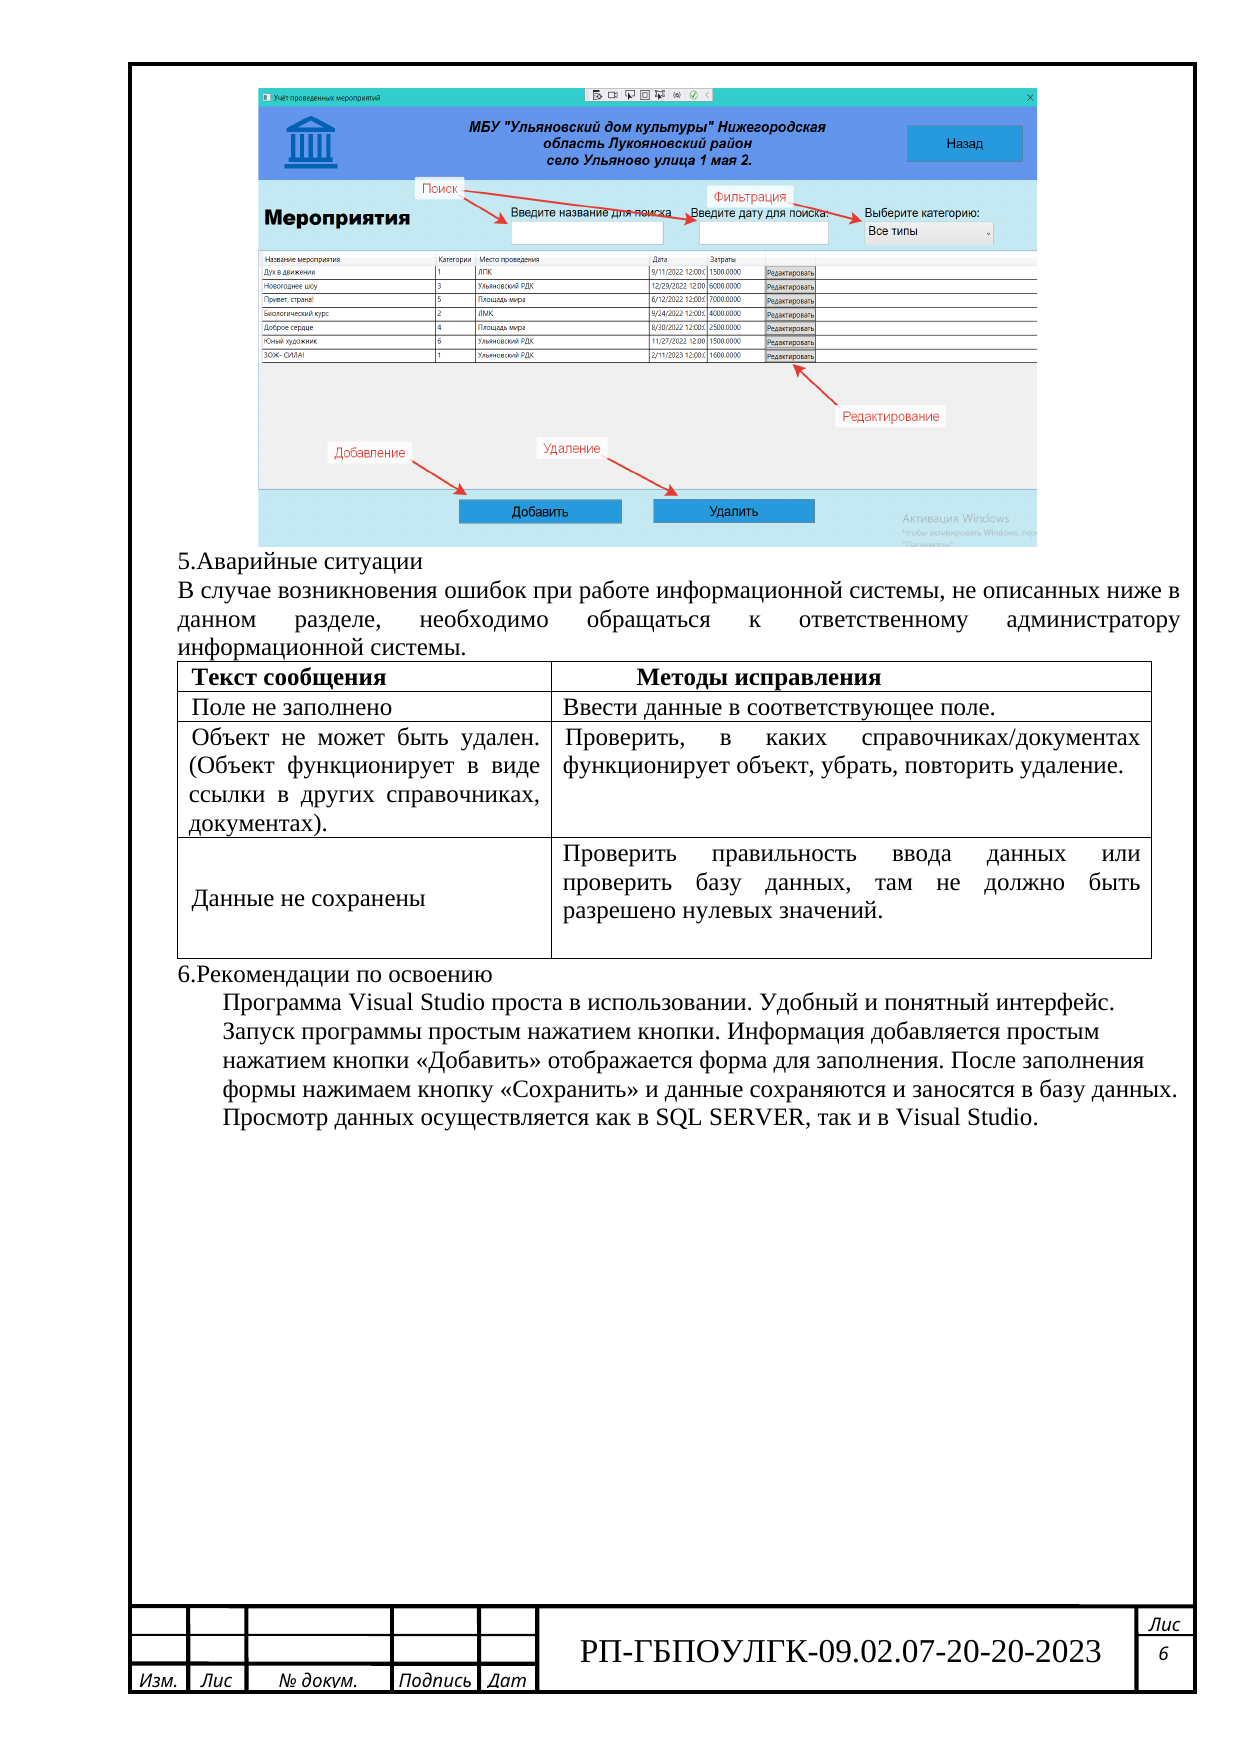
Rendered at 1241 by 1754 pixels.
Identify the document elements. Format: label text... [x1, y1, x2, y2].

table_cell Проверить, в каких справочниках/документах функционирует объект, убрать, повторить удаление. [552, 722, 1151, 837]
table_cell Данные не сохранены [178, 838, 551, 958]
table_cell Объект не может быть удален. (Объект функционирует в виде ссылки в других справочниках, документах). [178, 722, 551, 837]
table_header Текст сообщения [178, 662, 551, 691]
list Программа Visual Studio проста в использовании. Удобный и понятный интерфейс. Запуск программы простым нажатием кнопки. Информация добавляется простым нажатием кнопки «Добавить» отображается форма для заполнения. После заполнения формы нажимаем кнопку «Сохранить» и данные сохраняются и заносятся в базу данных. Просмотр данных осуществляется как в SQL SERVER, так и в Visual Studio. [222, 987, 1181, 1131]
picture [258, 88, 1038, 547]
text 6.Рекомендации по освоению [177, 959, 1181, 987]
text 5.Аварийные ситуации [177, 546, 1181, 575]
table_cell Поле не заполнено [178, 692, 551, 721]
table_cell Проверить правильность ввода данных или проверить базу данных, там не должно быть разрешено нулевых значений. [552, 838, 1151, 958]
table_header Методы исправления [552, 662, 1151, 691]
table_cell ввести данные в соответствующее поле. [552, 692, 1151, 721]
text В случае возникновения ошибок при работе информационной системы, не описанных ниже в данном разделе, необходимо обращаться к ответственному администратору информационной системы. [177, 575, 1181, 661]
